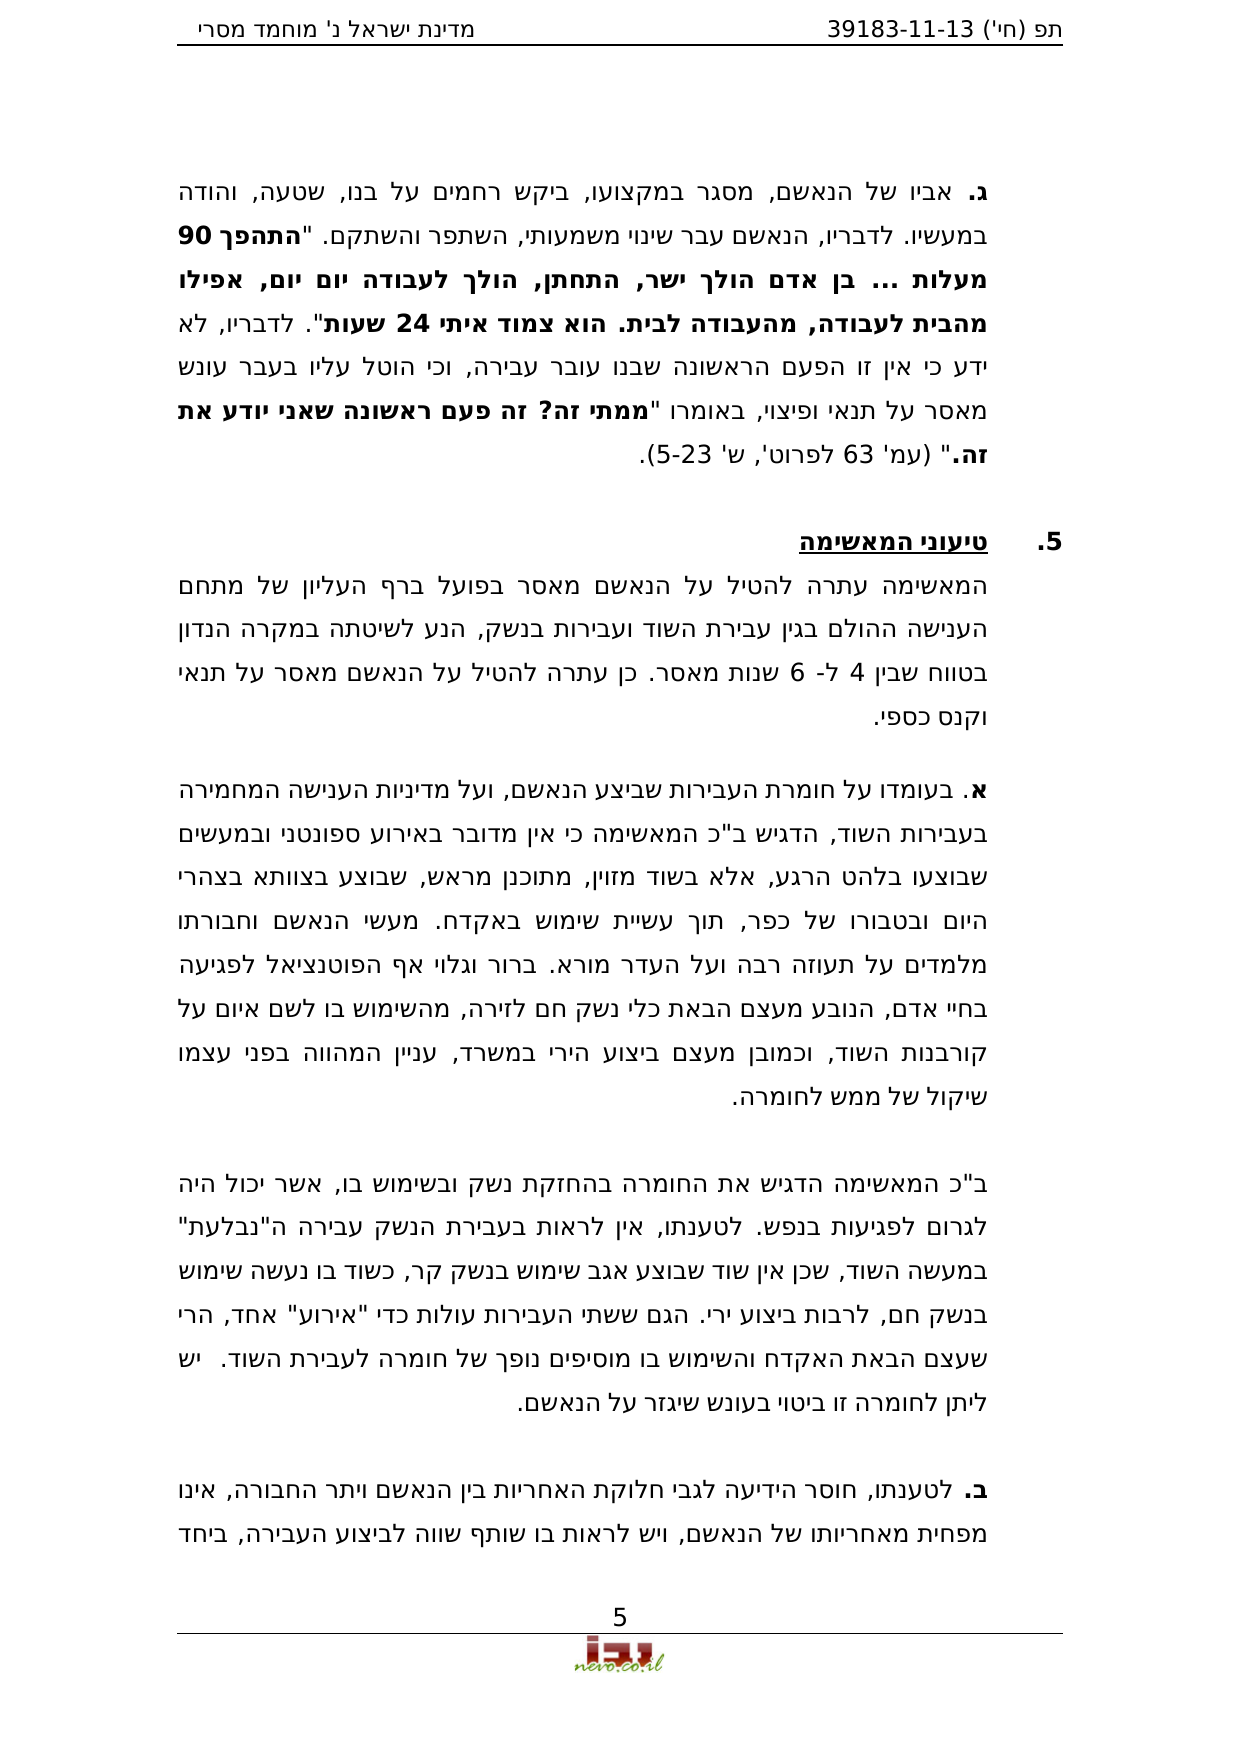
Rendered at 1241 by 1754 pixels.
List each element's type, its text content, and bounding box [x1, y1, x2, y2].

text א. בעומדו על חומרת העבירות שביצע הנאשם, ועל מדיניות הענישה המחמירה בעבירות השוד, הדגיש ב"כ המאשימה כי אין מדובר באירוע ספונטני ובמעשים שבוצעו בלהט הרגע, אלא בשוד מזוין, מתוכנן מראש, שבוצע בצוותא בצהרי היום ובטבורו של כפר, תוך עשיית שימוש באקדח. מעשי הנאשם וחבורתו מלמדים על תעוזה רבה ועל העדר מורא. ברור וגלוי אף הפוטנציאל לפגיעה בחיי אדם, הנובע מעצם הבאת כלי נשק חם לזירה, מהשימוש בו לשם איום על קורבנות השוד, וכמובן מעצם ביצוע הירי במשרד, עניין המהווה בפני עצמו שיקול של ממש לחומרה. [177, 775, 988, 1111]
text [177, 1475, 988, 1548]
text המאשימה עתרה להטיל על הנאשם מאסר בפועל ברף העליון של מתחם הענישה ההולם בגין עבירת השוד ועבירות בנשק, הנע לשיטתה במקרה הנדון בטווח שבין 4 ל- 6 שנות מאסר. כן עתרה להטיל על הנאשם מאסר על תנאי וקנס כספי. [177, 571, 988, 732]
text 5. טיעוני המאשימה [177, 527, 1063, 556]
text ג. אביו של הנאשם, מסגר במקצועו, ביקש רחמים על בנו, שטעה, והודה במעשיו. לדבריו, הנאשם עבר שינוי משמעותי, השתפר והשתקם. "התהפך 90 מעלות ... בן אדם הולך ישר, התחתן, הולך לעבודה יום יום, אפילו מהבית לעבודה, מהעבודה לבית. הוא צמוד איתי 24 שעות". לדבריו, לא ידע כי אין זו הפעם הראשונה שבנו עובר עבירה, וכי הוטל עליו בעבר עונש מאסר על תנאי ופיצוי, באומרו "ממתי זה? זה פעם ראשונה שאני יודע את זה." (עמ' 63 לפרוט', ש' 5-23). [177, 177, 988, 469]
text ב"כ המאשימה הדגיש את החומרה בהחזקת נשק ובשימוש בו, אשר יכול היה לגרום לפגיעות בנפש. לטענתו, אין לראות בעבירת הנשק עבירה ה"נבלעת" במעשה השוד, שכן אין שוד שבוצע אגב שימוש בנשק קר, כשוד בו נעשה שימוש בנשק חם, לרבות ביצוע ירי. הגם ששתי העבירות עולות כדי "אירוע" אחד, הרי שעצם הבאת האקדח והשימוש בו מוסיפים נופך של חומרה לעבירת השוד. יש ליתן לחומרה זו ביטוי בעונש שיגזר על הנאשם. [177, 1169, 988, 1417]
picture [574, 1635, 666, 1673]
